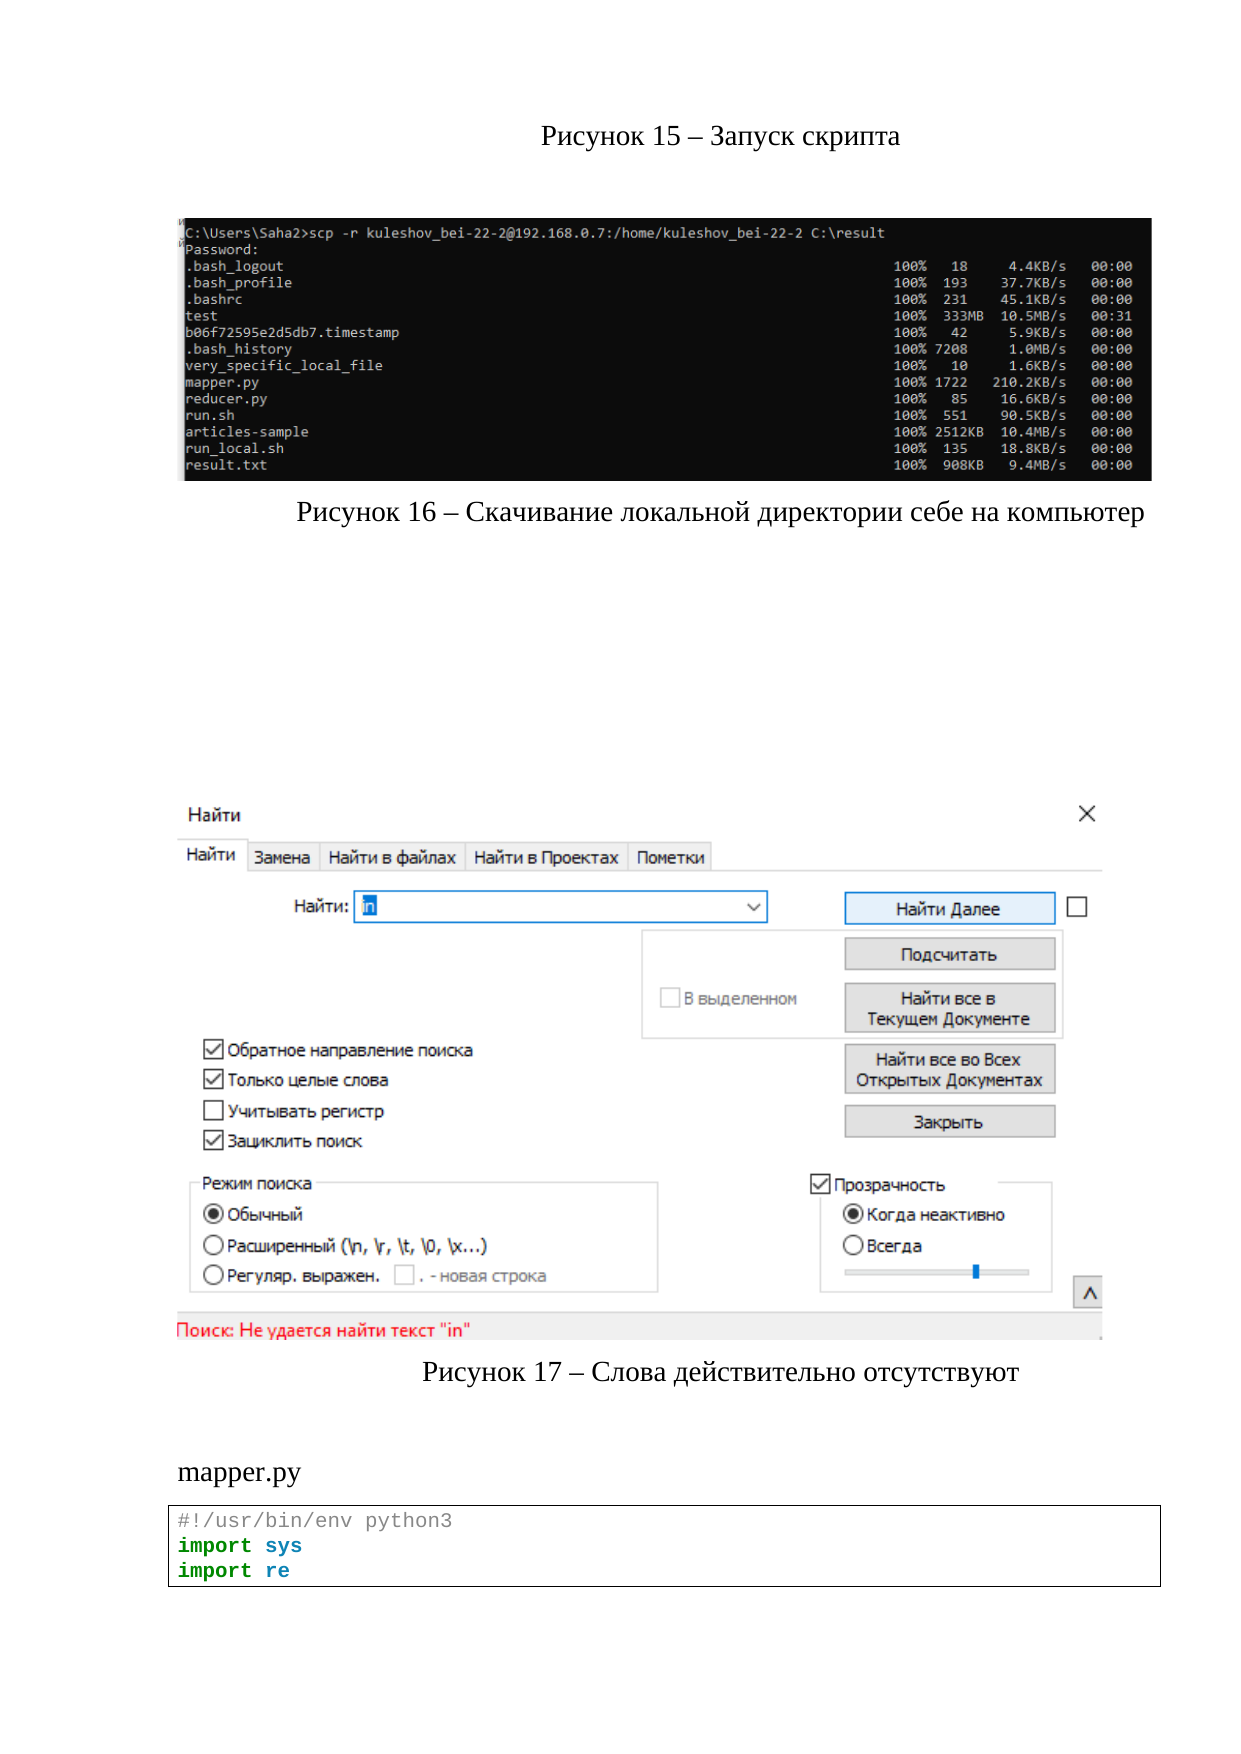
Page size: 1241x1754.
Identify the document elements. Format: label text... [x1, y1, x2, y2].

text import re [169, 1556, 1160, 1586]
list Рисунок 17 – Слова действительно отсутствуют [290, 1354, 1152, 1387]
text #!/usr/bin/env python3 [169, 1506, 1160, 1533]
picture [177, 796, 1103, 1340]
list Рисунок 16 – Скачивание локальной директории себе на компьютер [290, 494, 1152, 528]
list Рисунок 15 – Запуск скрипта [290, 118, 1152, 152]
text import sys [177, 1533, 1152, 1556]
picture [177, 218, 1152, 481]
text mapper.py [177, 1454, 1152, 1488]
